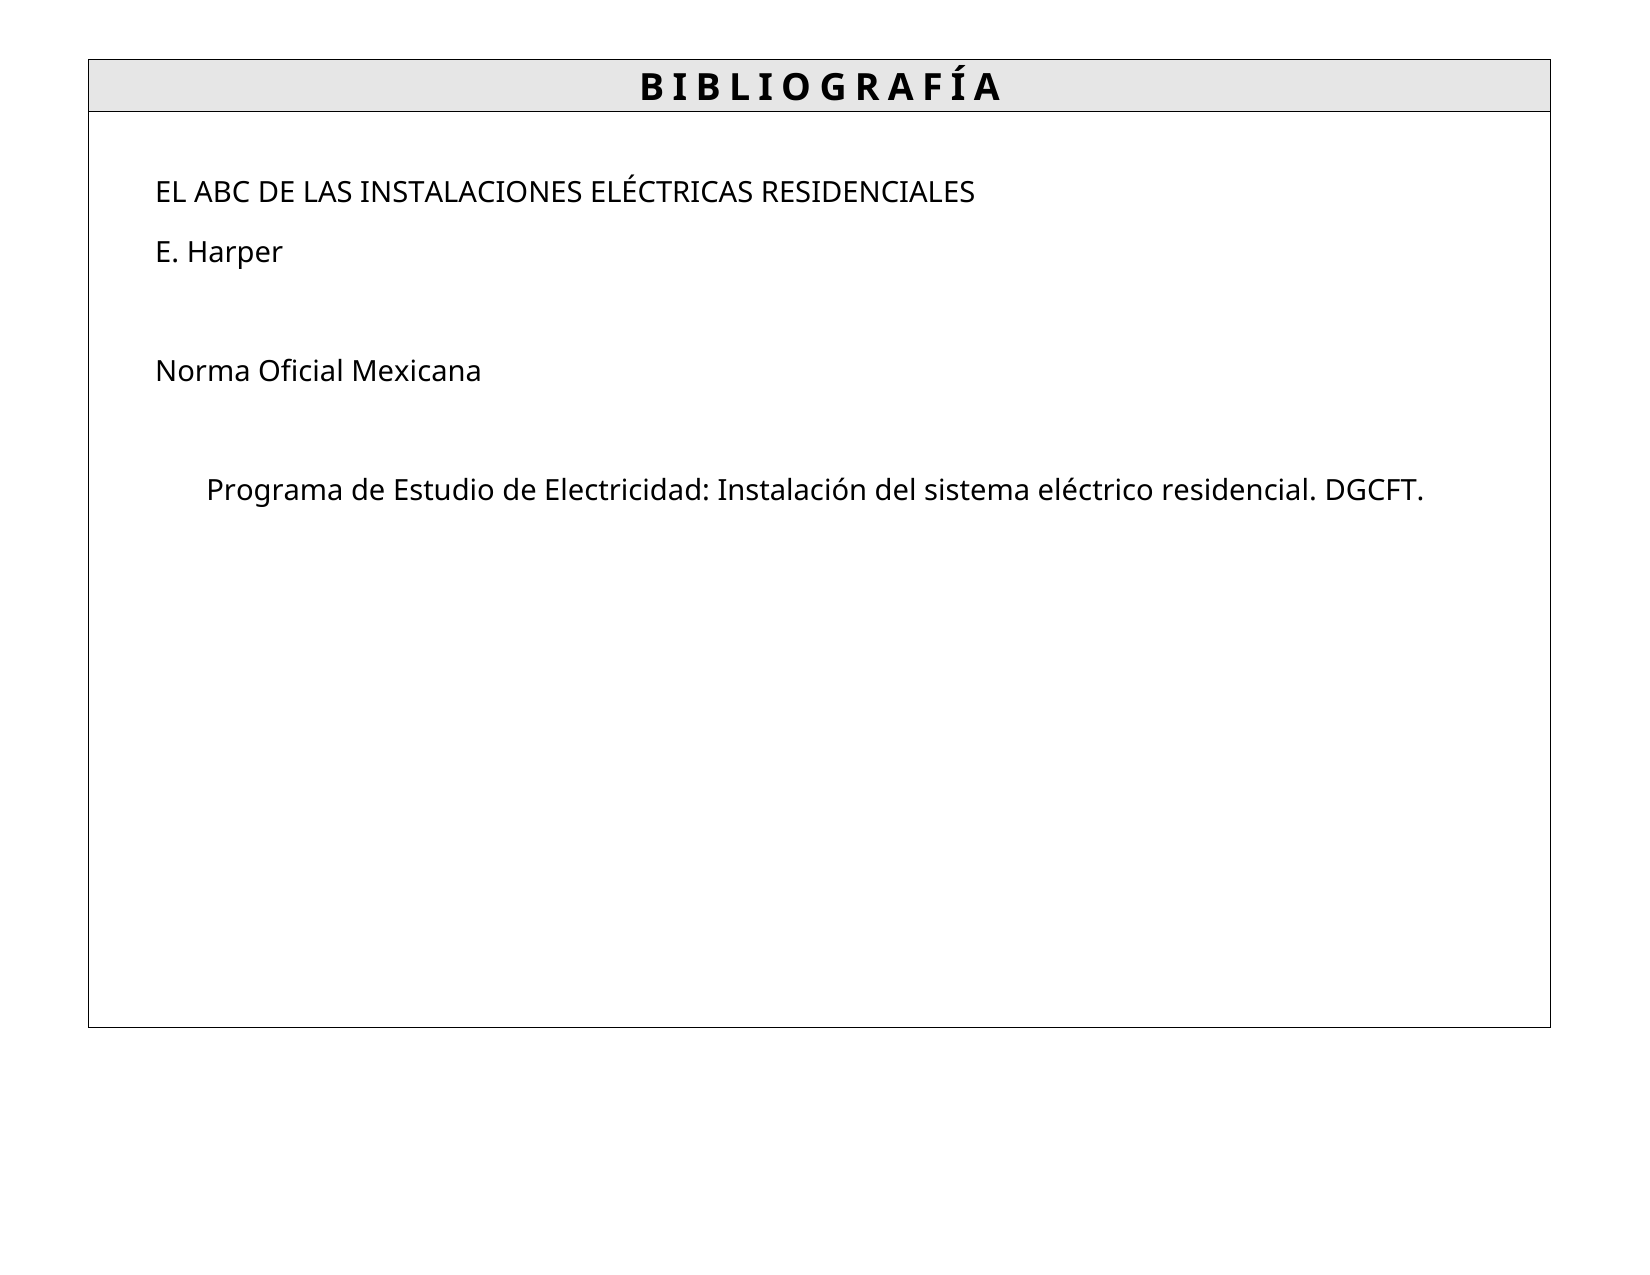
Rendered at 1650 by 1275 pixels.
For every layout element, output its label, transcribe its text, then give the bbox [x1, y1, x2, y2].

table_header BIBLIOGRAFÍA [89, 60, 1550, 111]
table_cell EL ABC DE LAS INSTALACIONES ELÉCTRICAS RESIDENCIALES E. Harper Norma Oficial Mexicana Programa de Estudio de Electricidad: Instalación del sistema eléctrico residencial. DGCFT. [89, 112, 1550, 1027]
